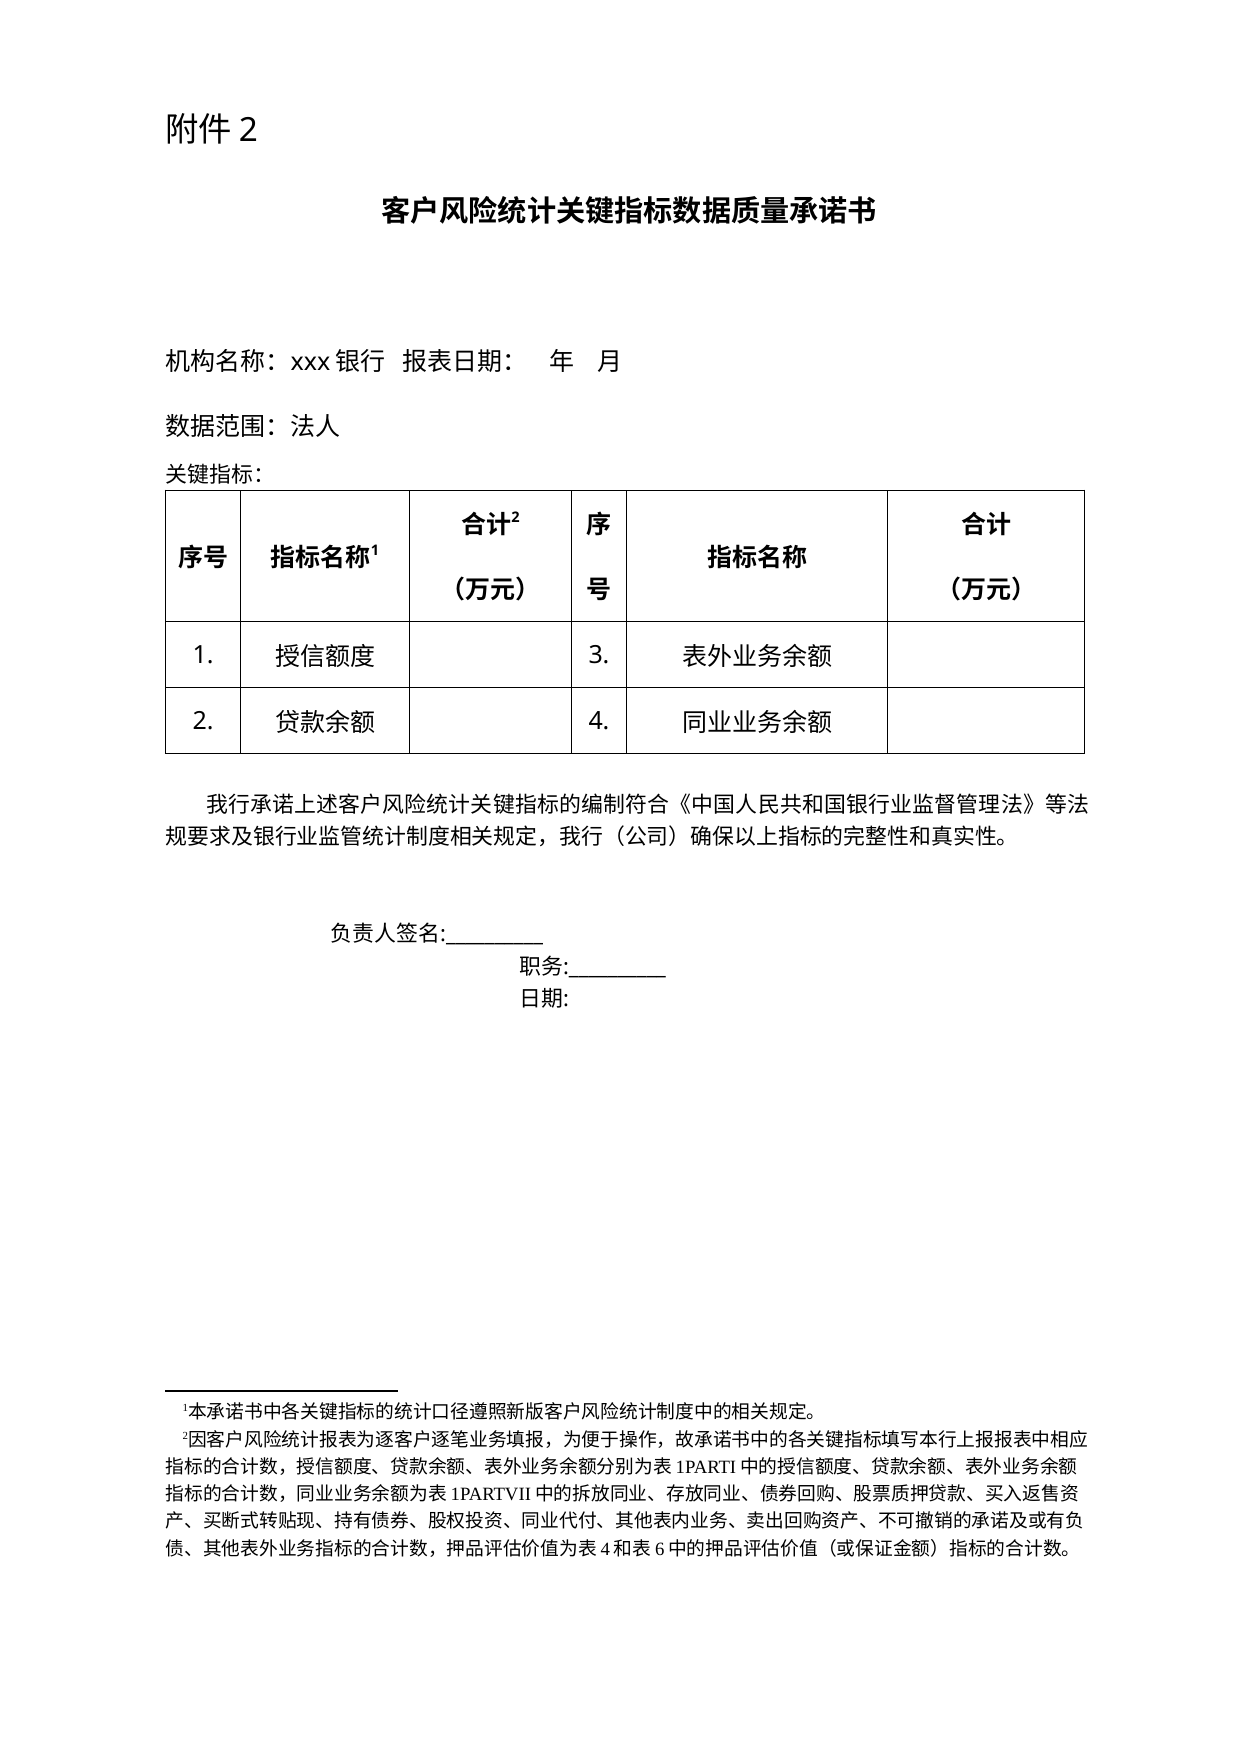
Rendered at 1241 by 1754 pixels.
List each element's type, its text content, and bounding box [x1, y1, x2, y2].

table_cell 2. [166, 688, 240, 753]
table_cell 同业业务余额 [627, 688, 887, 753]
text 客户风险统计关键指标数据质量承诺书 [165, 176, 1092, 241]
table_cell 1. [166, 622, 240, 687]
table_cell [888, 622, 1084, 687]
text 日期: [165, 981, 1092, 1014]
table_header 指标名称 [241, 491, 409, 621]
text 我行承诺上述客户风险统计关键指标的编制符合《中国人民共和国银行业监督管理法》等法规要求及银行业监管统计制度相关规定，我行（公司）确保以上指标的完整性和真实性。 [165, 786, 1092, 851]
table_cell [888, 688, 1084, 753]
table_header 序号 [166, 491, 240, 621]
table_cell 3. [572, 622, 626, 687]
text 机构名称：xxx银行 报表日期： 年 月 [165, 327, 1092, 392]
table_cell 表外业务余额 [627, 622, 887, 687]
table_cell [410, 622, 571, 687]
text 负责人签名:__________ [165, 916, 1092, 949]
text 关键指标： [165, 457, 1092, 489]
table_cell 授信额度 [241, 622, 409, 687]
table_header 合计 （万元） [888, 491, 1084, 621]
table_header 指标名称 [627, 491, 887, 621]
table_cell 贷款余额 [241, 688, 409, 753]
table_cell 4. [572, 688, 626, 753]
text 附件2 [165, 94, 1092, 159]
table_cell [410, 688, 571, 753]
table_header 序 号 [572, 491, 626, 621]
text 职务:__________ [165, 949, 1092, 981]
text 数据范围：法人 [165, 392, 1092, 457]
table_header 合计 （万元） [410, 491, 571, 621]
